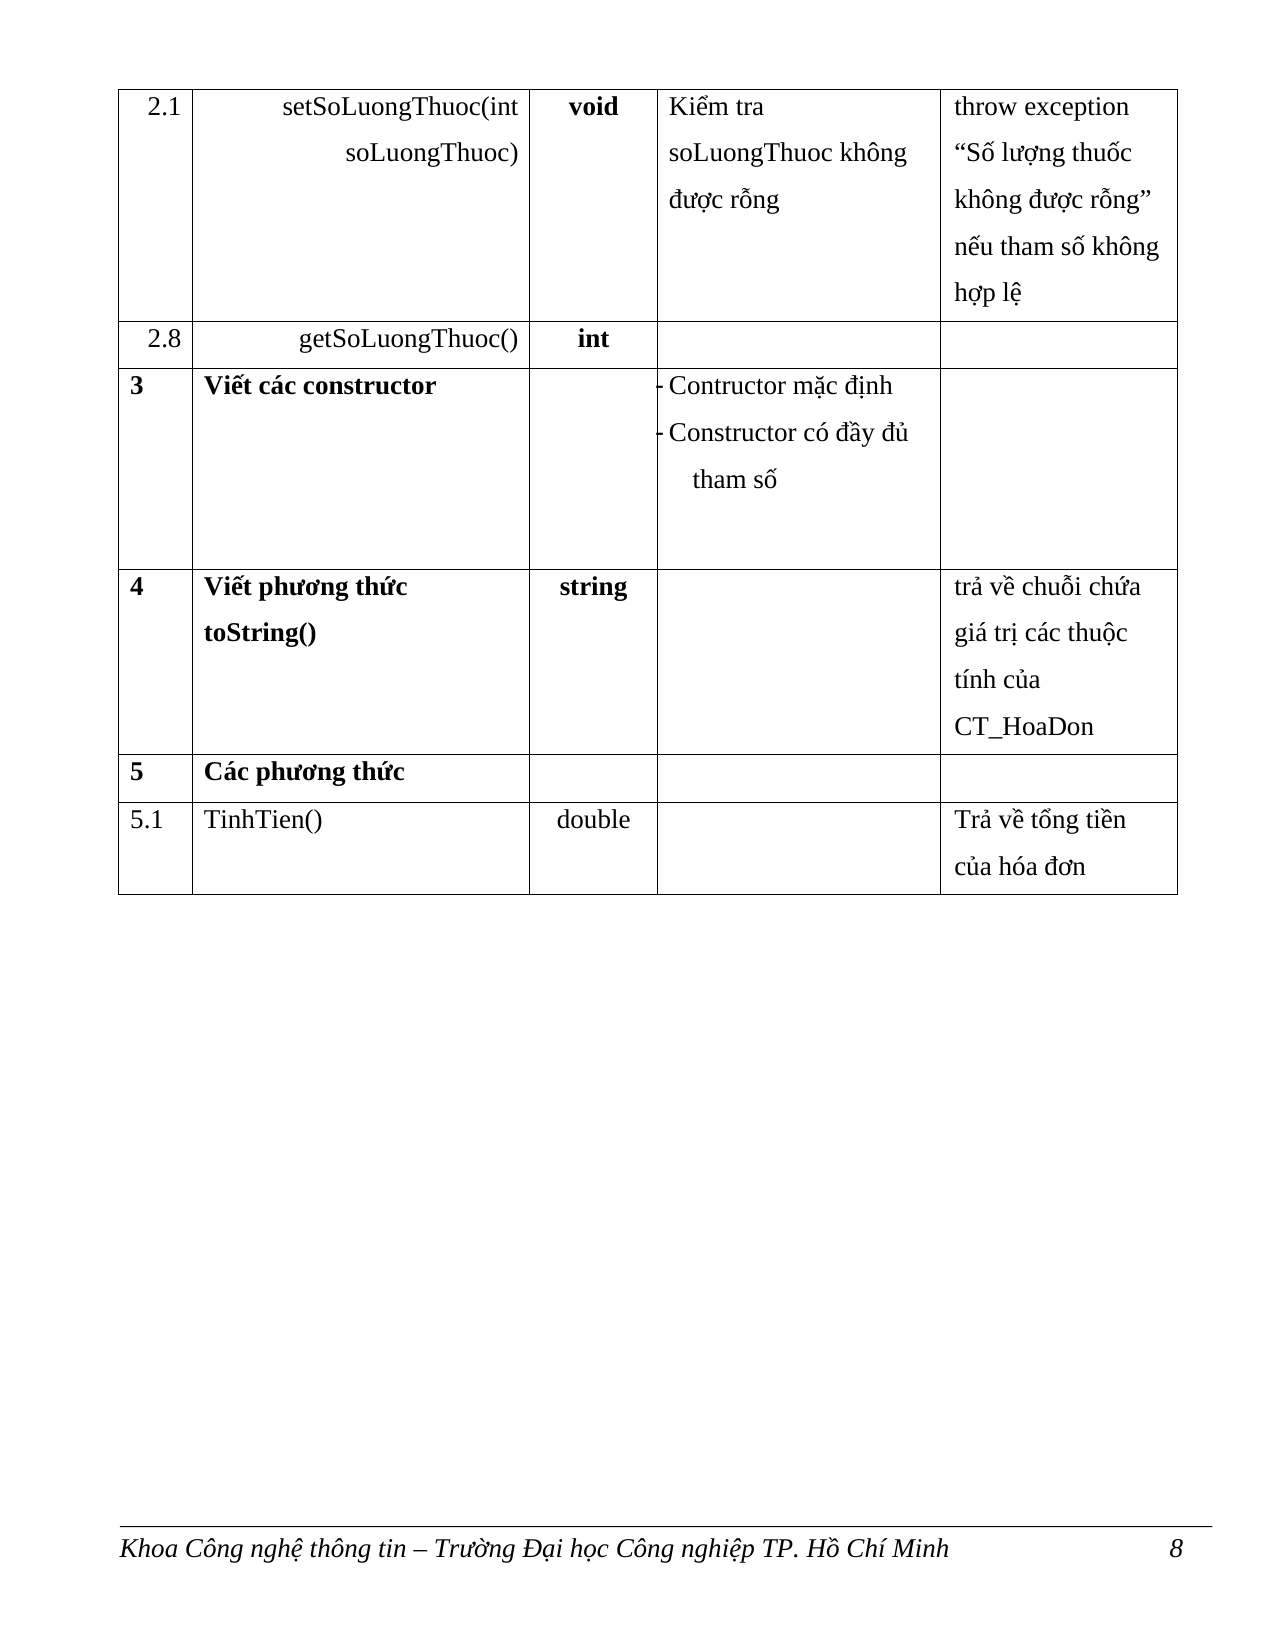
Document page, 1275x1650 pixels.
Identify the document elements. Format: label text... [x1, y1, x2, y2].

table_cell getSoLuongThuoc() [193, 322, 529, 368]
table_cell Viết phương thức toString() [193, 570, 529, 754]
table_cell [658, 322, 940, 368]
table_cell 5.1 [119, 803, 192, 894]
table_cell double [530, 803, 657, 894]
table_cell [658, 803, 940, 894]
table_cell [658, 570, 940, 754]
table_cell Viết các constructor [193, 369, 529, 569]
table_cell int [530, 322, 657, 368]
table_cell 4 [119, 570, 192, 754]
table_cell Trả về tổng tiền của hóa đơn [941, 803, 1177, 894]
table_cell TinhTien() [193, 803, 529, 894]
table_cell throw exception “Số lượng thuốc không được rỗng” nếu tham số không hợp lệ [941, 90, 1177, 321]
table_cell 3 [119, 369, 192, 569]
table_cell 5 [119, 755, 192, 802]
table_cell Contructor mặc định Constructor có đầy đủ tham số [658, 369, 940, 569]
table_cell [658, 755, 940, 802]
table_cell void [530, 90, 657, 321]
table_cell [941, 755, 1177, 802]
table_cell 2.1 [119, 90, 192, 321]
table_cell 2.8 [119, 322, 192, 368]
table_cell string [530, 570, 657, 754]
table_cell [941, 369, 1177, 569]
table_cell Kiểm tra soLuongThuoc không được rỗng [658, 90, 940, 321]
table_cell [941, 322, 1177, 368]
table_cell [530, 755, 657, 802]
table_cell Các phương thức [193, 755, 529, 802]
table_cell [530, 369, 657, 569]
table_cell setSoLuongThuoc(int soLuongThuoc) [193, 90, 529, 321]
table_cell trả về chuỗi chứa giá trị các thuộc tính của CT_HoaDon [941, 570, 1177, 754]
